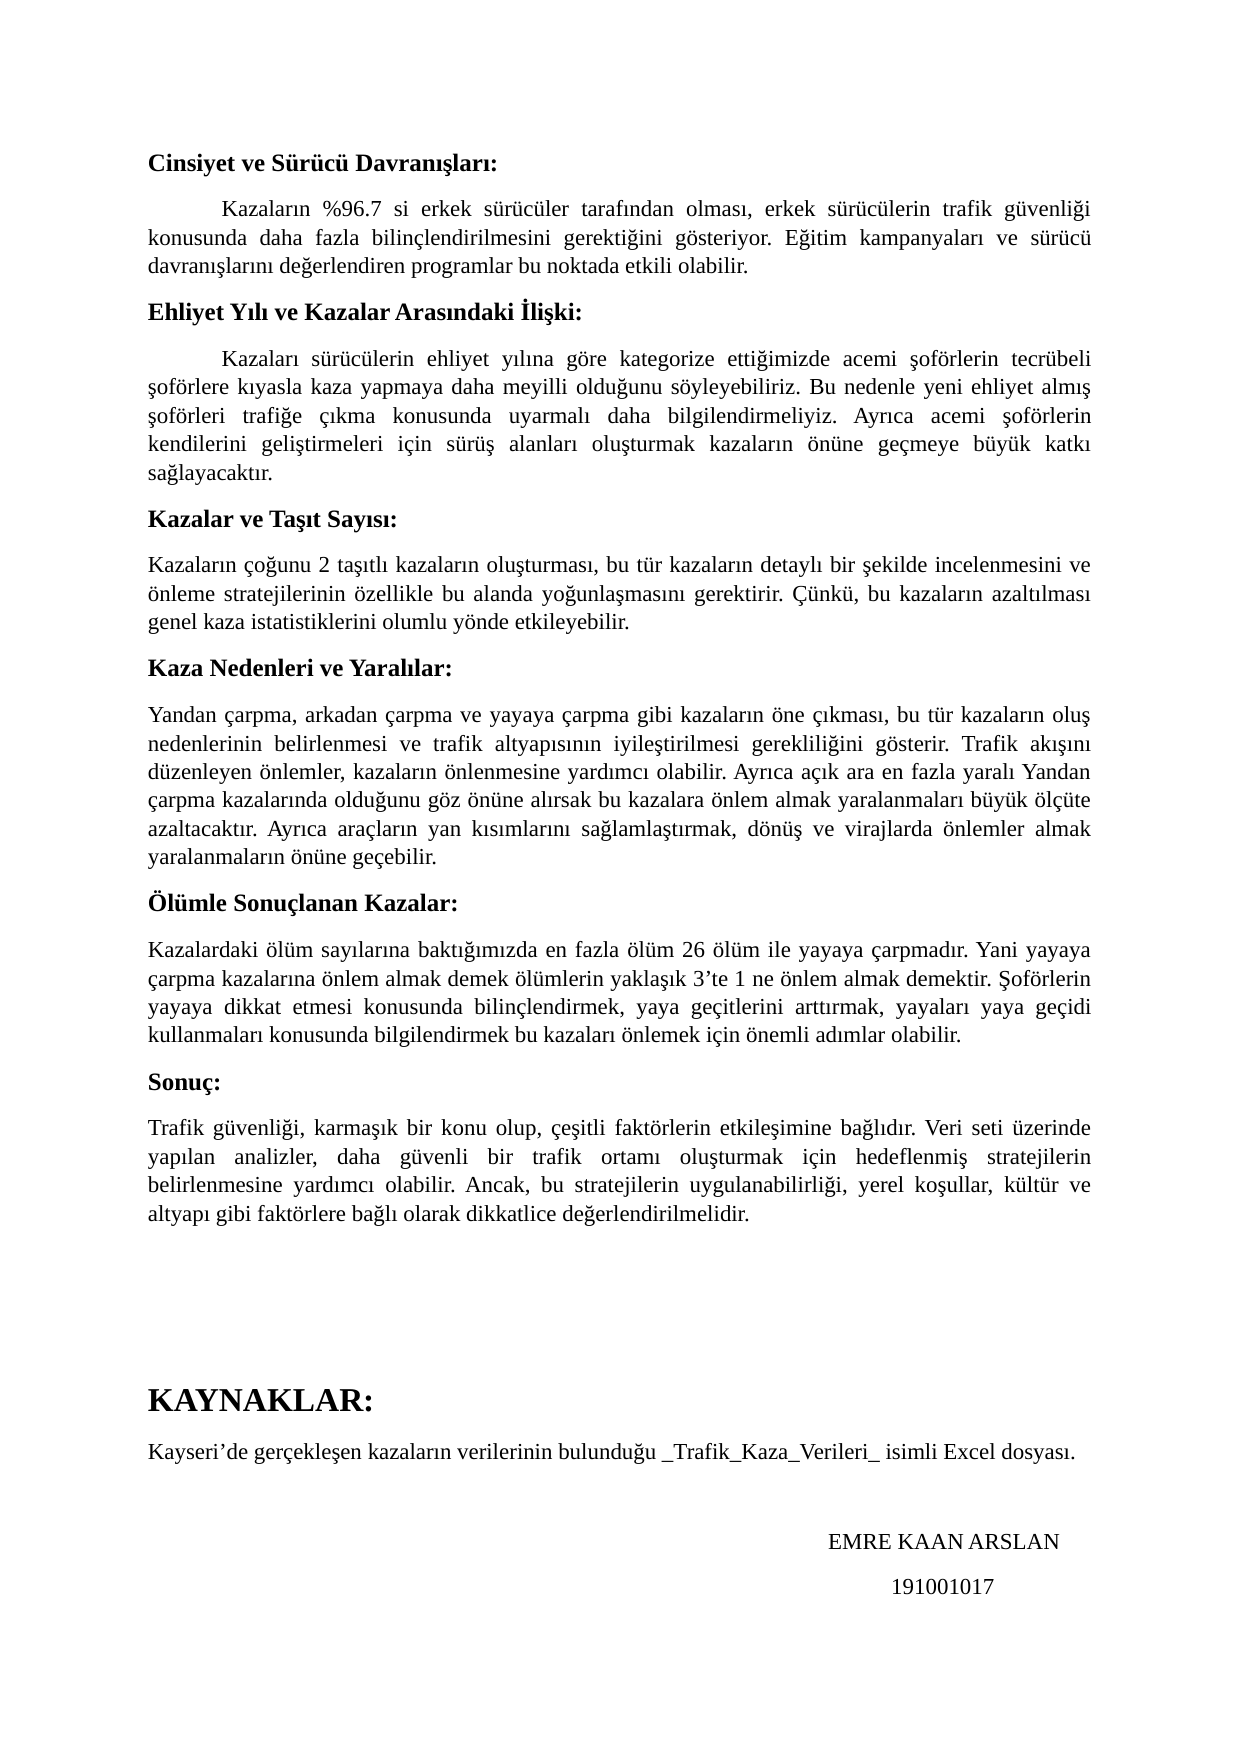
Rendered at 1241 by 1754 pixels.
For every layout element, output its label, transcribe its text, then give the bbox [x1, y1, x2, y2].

text Yandan çarpma, arkadan çarpma ve yayaya çarpma gibi kazaların öne çıkması, bu tür kazaların oluş nedenlerinin belirlenmesi ve trafik altyapısının iyileştirilmesi gerekliliğini gösterir. Trafik akışını düzenleyen önlemler, kazaların önlenmesine yardımcı olabilir. Ayrıca açık ara en fazla yaralı Yandan çarpma kazalarında olduğunu göz önüne alırsak bu kazalara önlem almak yaralanmaları büyük ölçüte azaltacaktır. Ayrıca araçların yan kısımlarını sağlamlaştırmak, dönüş ve virajlarda önlemler almak yaralanmaların önüne geçebilir. [148, 701, 1093, 870]
text Sonuç: [148, 1067, 1093, 1095]
text Kazaların %96.7 si erkek sürücüler tarafından olması, erkek sürücülerin trafik güvenliği konusunda daha fazla bilinçlendirilmesini gerektiğini gösteriyor. Eğitim kampanyaları ve sürücü davranışlarını değerlendiren programlar bu noktada etkili olabilir. [148, 195, 1093, 278]
text Kazalar ve Taşıt Sayısı: [148, 504, 1093, 533]
text Cinsiyet ve Sürücü Davranışları: [148, 148, 1093, 176]
text 191001017 [148, 1573, 1093, 1600]
text Ölümle Sonuçlanan Kazalar: [148, 888, 1093, 917]
text Kaza Nedenleri ve Yaralılar: [148, 653, 1093, 682]
text Ehliyet Yılı ve Kazalar Arasındaki İlişki: [148, 297, 1093, 326]
text Kazaları sürücülerin ehliyet yılına göre kategorize ettiğimizde acemi şoförlerin tecrübeli şoförlere kıyasla kaza yapmaya daha meyilli olduğunu söyleyebiliriz. Bu nedenle yeni ehliyet almış şoförleri trafiğe çıkma konusunda uyarmalı daha bilgilendirmeliyiz. Ayrıca acemi şoförlerin kendilerini geliştirmeleri için sürüş alanları oluşturmak kazaların önüne geçmeye büyük katkı sağlayacaktır. [148, 345, 1093, 485]
text EMRE KAAN ARSLAN [148, 1528, 1093, 1555]
text KAYNAKLAR: [148, 1380, 1093, 1418]
text Kazaların çoğunu 2 taşıtlı kazaların oluşturması, bu tür kazaların detaylı bir şekilde incelenmesini ve önleme stratejilerinin özellikle bu alanda yoğunlaşmasını gerektirir. Çünkü, bu kazaların azaltılması genel kaza istatistiklerini olumlu yönde etkileyebilir. [148, 552, 1093, 635]
text Trafik güvenliği, karmaşık bir konu olup, çeşitli faktörlerin etkileşimine bağlıdır. Veri seti üzerinde yapılan analizler, daha güvenli bir trafik ortamı oluşturmak için hedeflenmiş stratejilerin belirlenmesine yardımcı olabilir. Ancak, bu stratejilerin uygulanabilirliği, yerel koşullar, kültür ve altyapı gibi faktörlere bağlı olarak dikkatlice değerlendirilmelidir. [148, 1114, 1093, 1226]
text Kazalardaki ölüm sayılarına baktığımızda en fazla ölüm 26 ölüm ile yayaya çarpmadır. Yani yayaya çarpma kazalarına önlem almak demek ölümlerin yaklaşık 3’te 1 ne önlem almak demektir. Şoförlerin yayaya dikkat etmesi konusunda bilinçlendirmek, yaya geçitlerini arttırmak, yayaları yaya geçidi kullanmaları konusunda bilgilendirmek bu kazaları önlemek için önemli adımlar olabilir. [148, 936, 1093, 1048]
text Kayseri’de gerçekleşen kazaların verilerinin bulunduğu _Trafik_Kaza_Verileri_ isimli Excel dosyası. [148, 1438, 1093, 1464]
